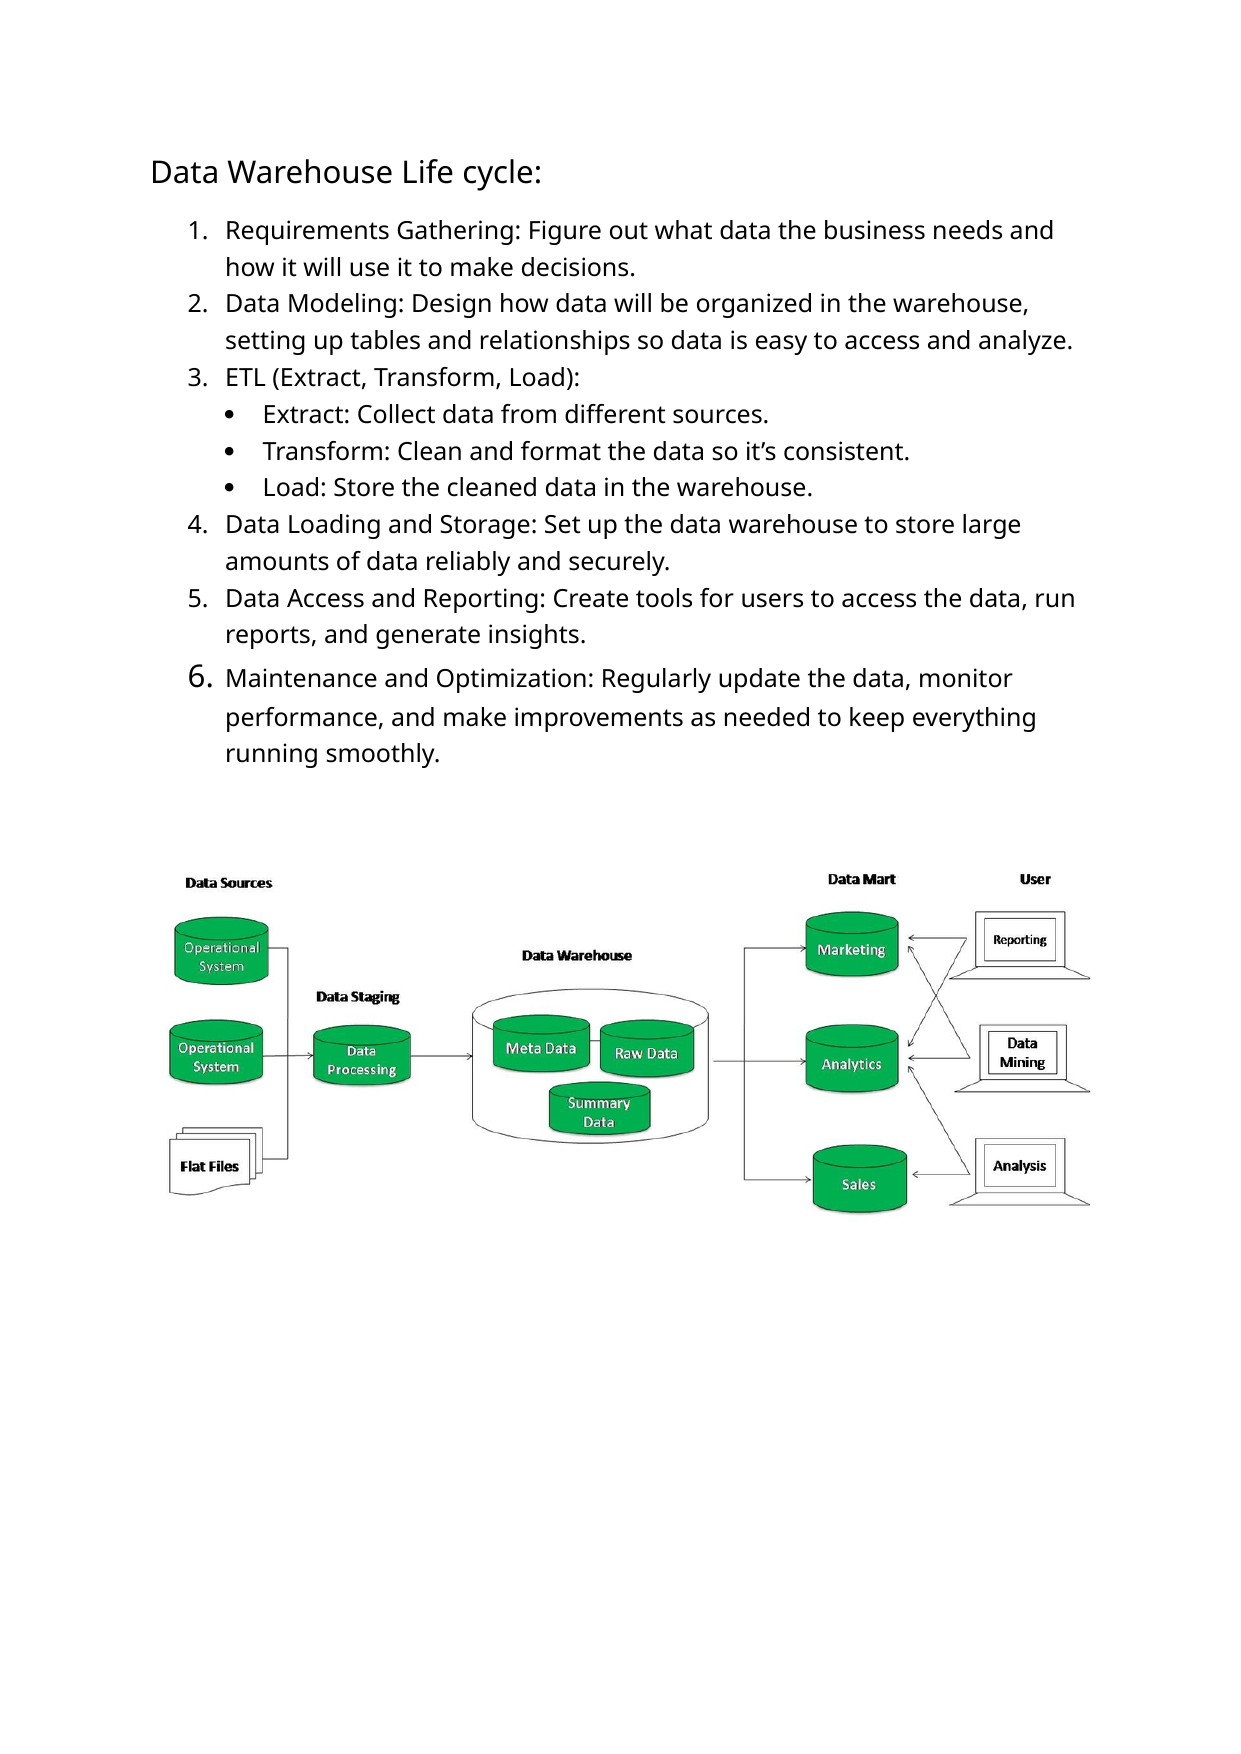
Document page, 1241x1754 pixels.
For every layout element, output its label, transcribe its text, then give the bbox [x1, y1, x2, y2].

list Maintenance and Optimization: Regularly update the data, monitor performance, and make improvements as needed to keep everything running smoothly. [187, 654, 1090, 770]
list Data Loading and Storage: Set up the data warehouse to store large amounts of data reliably and securely. [187, 507, 1090, 578]
list Data Access and Reporting: Create tools for users to access the data, run reports, and generate insights. [187, 580, 1090, 651]
list Load: Store the cleaned data in the warehouse. [225, 470, 1090, 504]
list Data Modeling: Design how data will be organized in the warehouse, setting up tables and relationships so data is easy to access and analyze. [187, 286, 1090, 357]
list Transform: Clean and format the data so it’s consistent. [225, 433, 1090, 467]
picture [150, 852, 1091, 1301]
text Data Warehouse Life cycle: [150, 150, 1090, 193]
list Extract: Collect data from different sources. [225, 396, 1090, 431]
list Requirements Gathering: Figure out what data the business needs and how it will use it to make decisions. [187, 213, 1090, 283]
list ETL (Extract, Transform, Load): [187, 360, 1090, 394]
